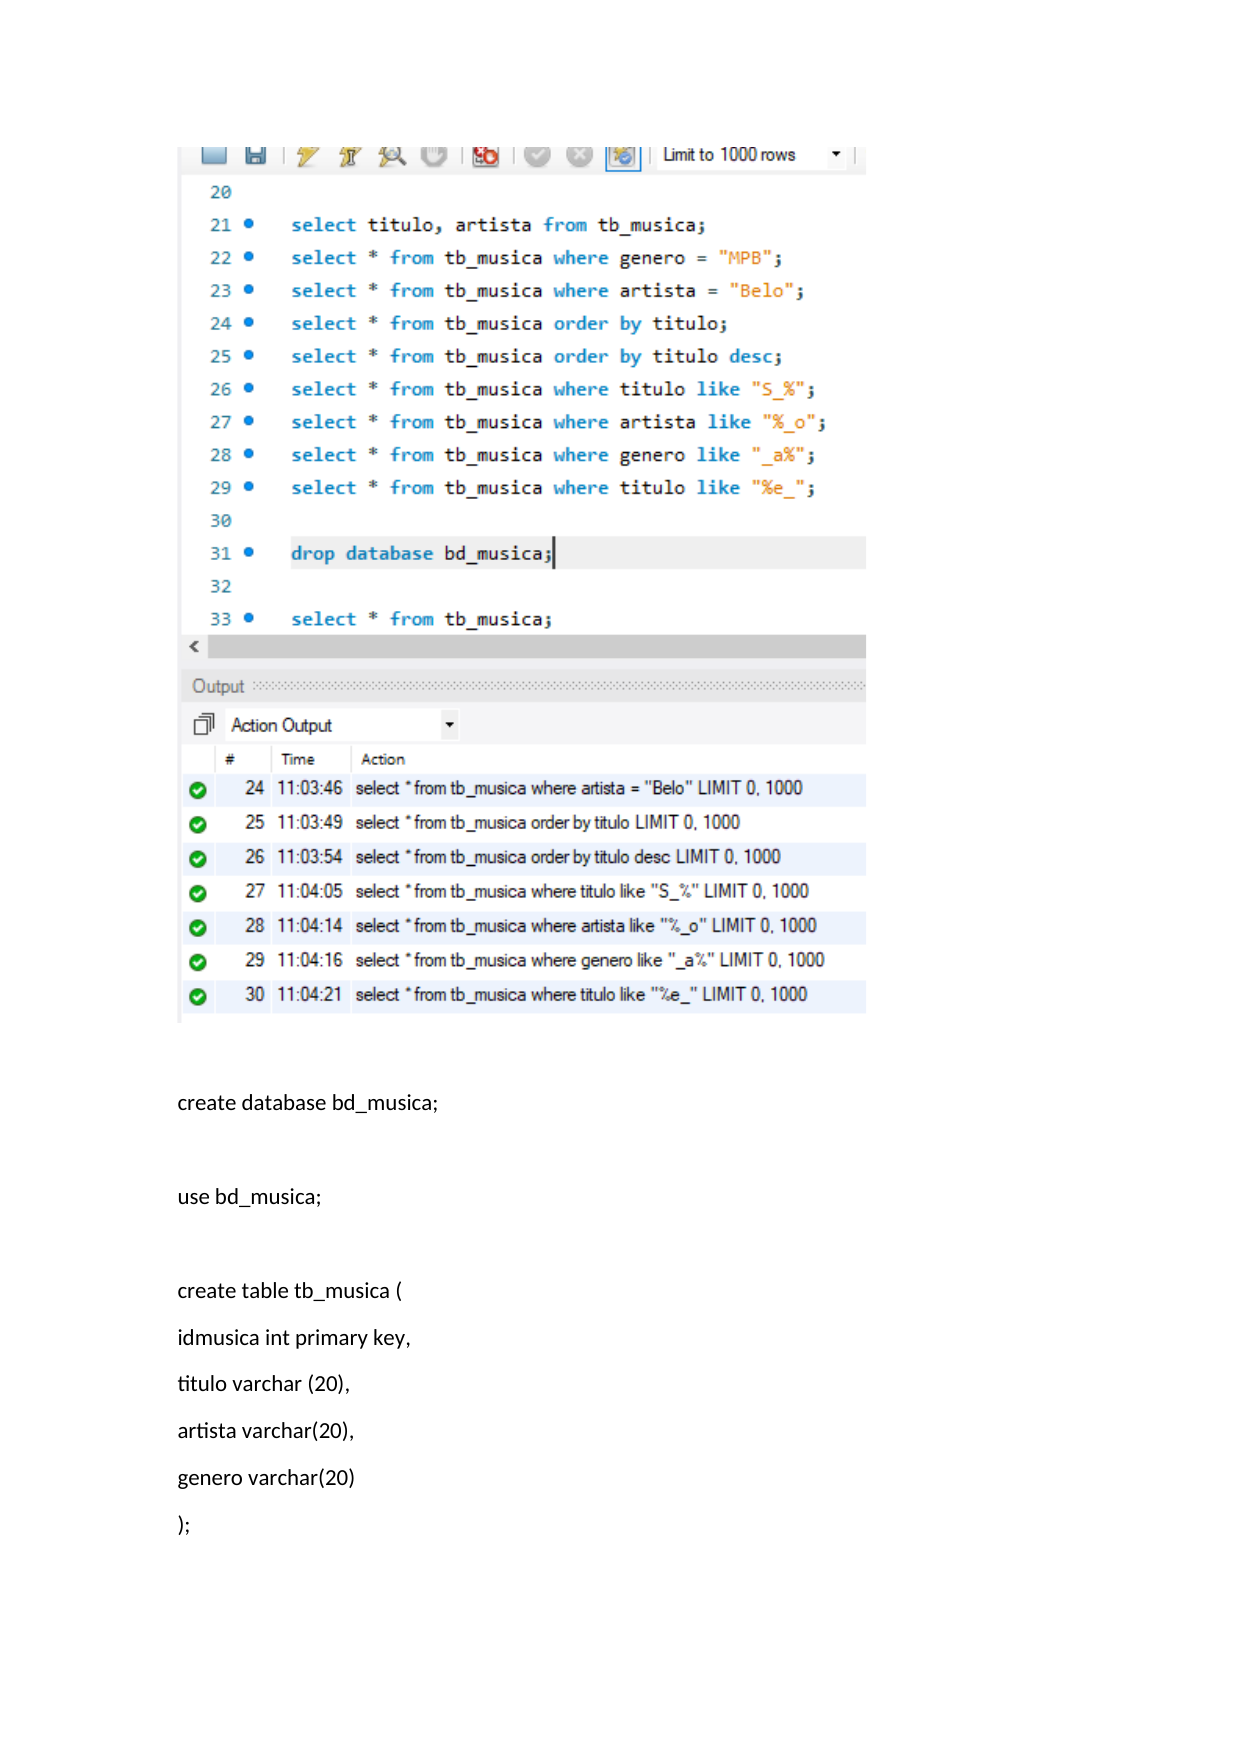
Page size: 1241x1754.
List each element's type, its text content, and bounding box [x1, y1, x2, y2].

text titulo varchar (20), [177, 1369, 1063, 1398]
text create table tb_musica ( [177, 1276, 1063, 1304]
text genero varchar(20) [177, 1463, 1063, 1491]
picture [177, 147, 867, 1023]
text create database bd_musica; [177, 1088, 1063, 1116]
text artista varchar(20), [177, 1416, 1063, 1444]
text use bd_musica; [177, 1182, 1063, 1210]
text idmusica int primary key, [177, 1323, 1063, 1351]
text ); [177, 1510, 1063, 1538]
